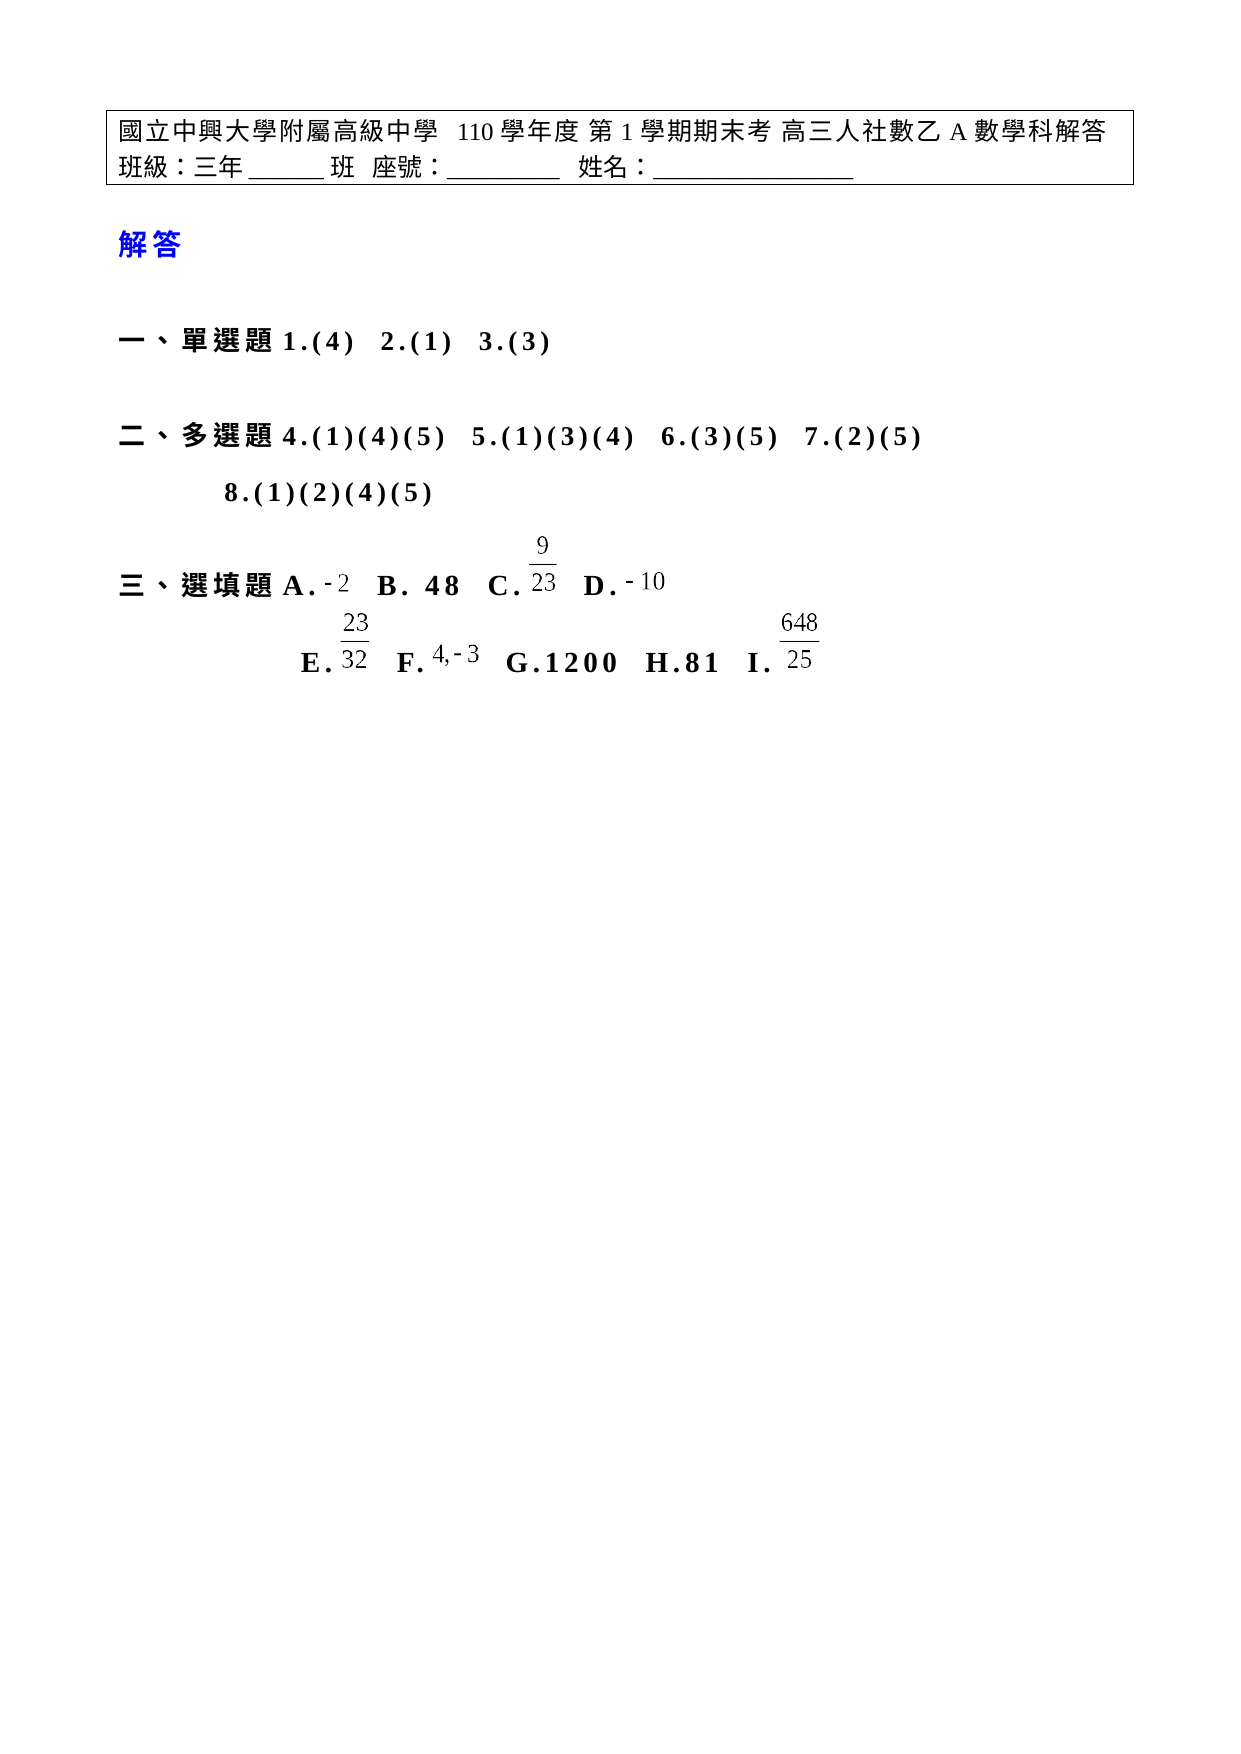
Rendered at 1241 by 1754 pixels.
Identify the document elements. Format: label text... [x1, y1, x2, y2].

text 三、選填題A. B. 48 C. D. E. F. G.1200 H.81 I. [118, 530, 1122, 683]
text 一、單選題1.(4) 2.(1) 3.(3) [118, 300, 1122, 377]
table_header 國立中興大學附屬高級中學 110學年度 第1學期期末考 高三人社數乙A數學科解答 班級：三年 ______ 班 座號：_________ 姓名：________________ [107, 111, 1133, 184]
text 二、多選題4.(1)(4)(5) 5.(1)(3)(4) 6.(3)(5) 7.(2)(5) 8.(1)(2)(4)(5) [118, 396, 1122, 511]
text 解答 [118, 204, 1122, 281]
